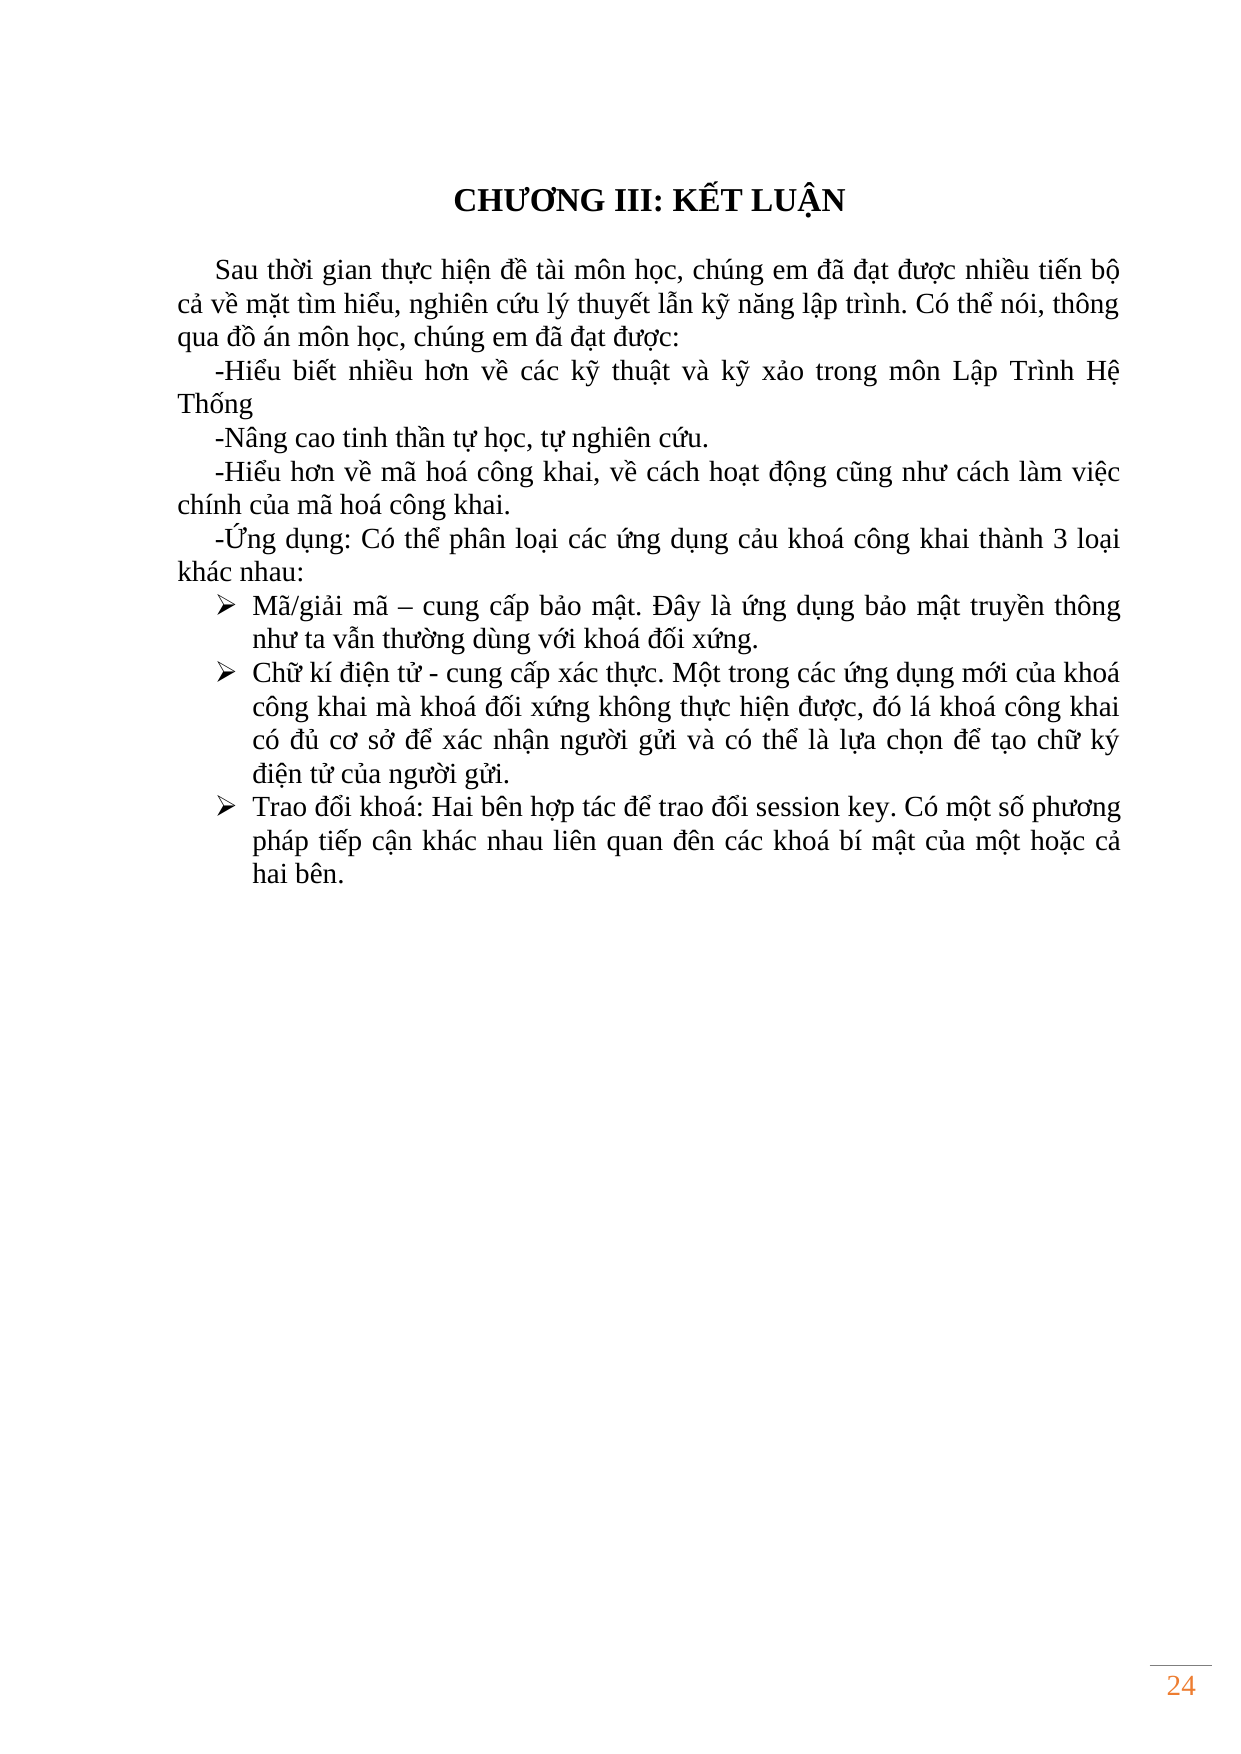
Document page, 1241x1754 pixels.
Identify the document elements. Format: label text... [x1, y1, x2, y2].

text -Ứng dụng: Có thể phân loại các ứng dụng cảu khoá công khai thành 3 loại khác nhau: [177, 521, 1122, 588]
text -Hiểu biết nhiều hơn về các kỹ thuật và kỹ xảo trong môn Lập Trình Hệ Thống [177, 353, 1122, 420]
list Trao đổi khoá: Hai bên hợp tác để trao đổi session key. Có một số phương pháp tiếp cận khác nhau liên quan đên các khoá bí mật của một hoặc cả hai bên. [214, 789, 1122, 890]
text Sau thời gian thực hiện đề tài môn học, chúng em đã đạt được nhiều tiến bộ cả về mặt tìm hiểu, nghiên cứu lý thuyết lẫn kỹ năng lập trình. Có thể nói, thông qua đồ án môn học, chúng em đã đạt được: [177, 252, 1122, 353]
text -Hiểu hơn về mã hoá công khai, về cách hoạt động cũng như cách làm việc chính của mã hoá công khai. [177, 454, 1122, 521]
text CHƯƠNG III: KẾT LUẬN [177, 181, 1122, 219]
list Mã/giải mã – cung cấp bảo mật. Đây là ứng dụng bảo mật truyền thông như ta vẫn thường dùng với khoá đối xứng. [214, 588, 1122, 655]
list Chữ kí điện tử - cung cấp xác thực. Một trong các ứng dụng mới của khoá công khai mà khoá đối xứng không thực hiện được, đó lá khoá công khai có đủ cơ sở để xác nhận người gửi và có thể là lựa chọn để tạo chữ ký điện tử của người gửi. [214, 655, 1122, 789]
text -Nâng cao tinh thần tự học, tự nghiên cứu. [177, 420, 1122, 454]
